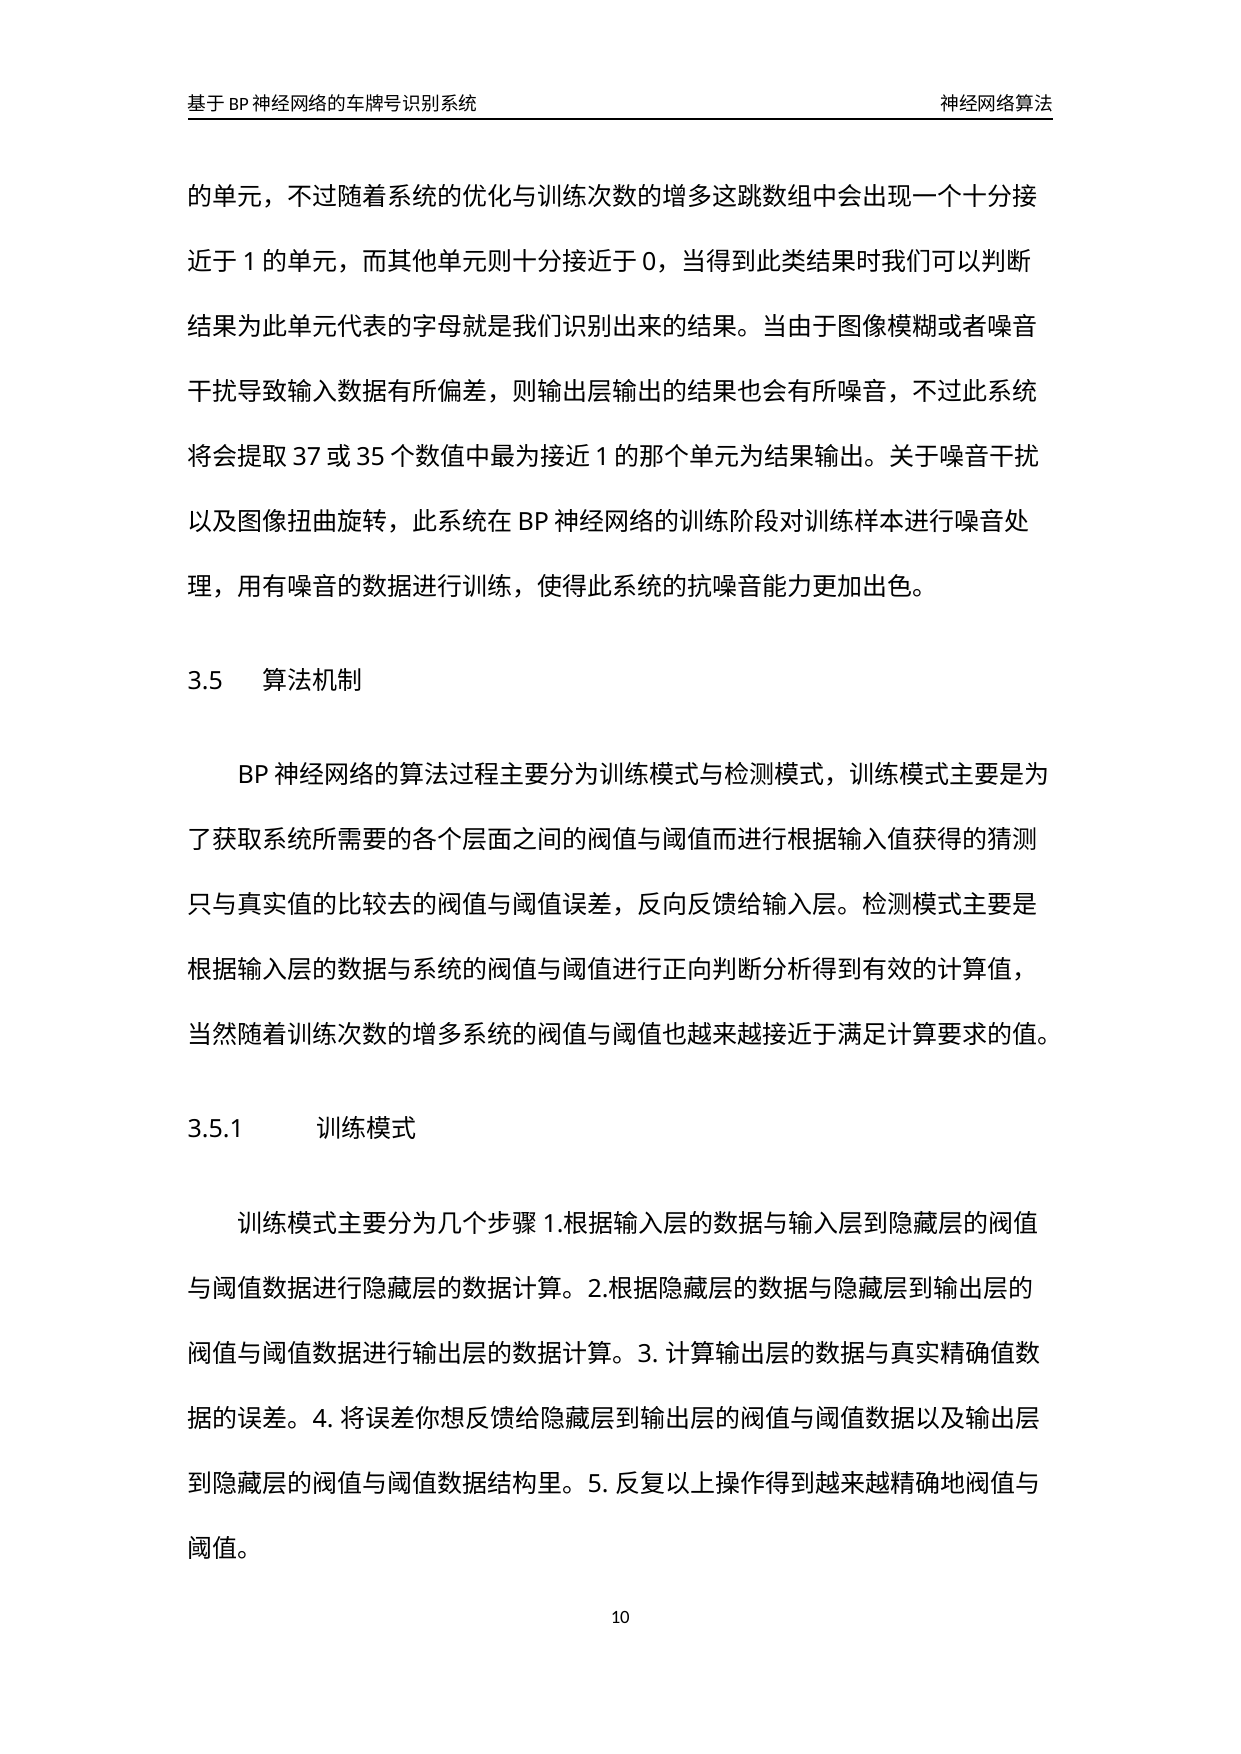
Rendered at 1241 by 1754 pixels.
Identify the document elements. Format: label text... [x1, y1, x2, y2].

list 训练模式主要分为几个步骤1.根据输入层的数据与输入层到隐藏层的阀值与阈值数据进行隐藏层的数据计算。2.根据隐藏层的数据与隐藏层到输出层的阀值与阈值数据进行输出层的数据计算。3. 计算输出层的数据与真实精确值数据的误差。4. 将误差你想反馈给隐藏层到输出层的阀值与阈值数据以及输出层到隐藏层的阀值与阈值数据结构里。5. 反复以上操作得到越来越精确地阀值与阈值。 [187, 1189, 1053, 1579]
list 算法机制 [187, 646, 1053, 711]
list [187, 162, 1053, 617]
list 训练模式 [187, 1094, 1053, 1159]
list BP神经网络的算法过程主要分为训练模式与检测模式，训练模式主要是为了获取系统所需要的各个层面之间的阀值与阈值而进行根据输入值获得的猜测只与真实值的比较去的阀值与阈值误差，反向反馈给输入层。检测模式主要是根据输入层的数据与系统的阀值与阈值进行正向判断分析得到有效的计算值，当然随着训练次数的增多系统的阀值与阈值也越来越接近于满足计算要求的值。 [187, 740, 1053, 1065]
